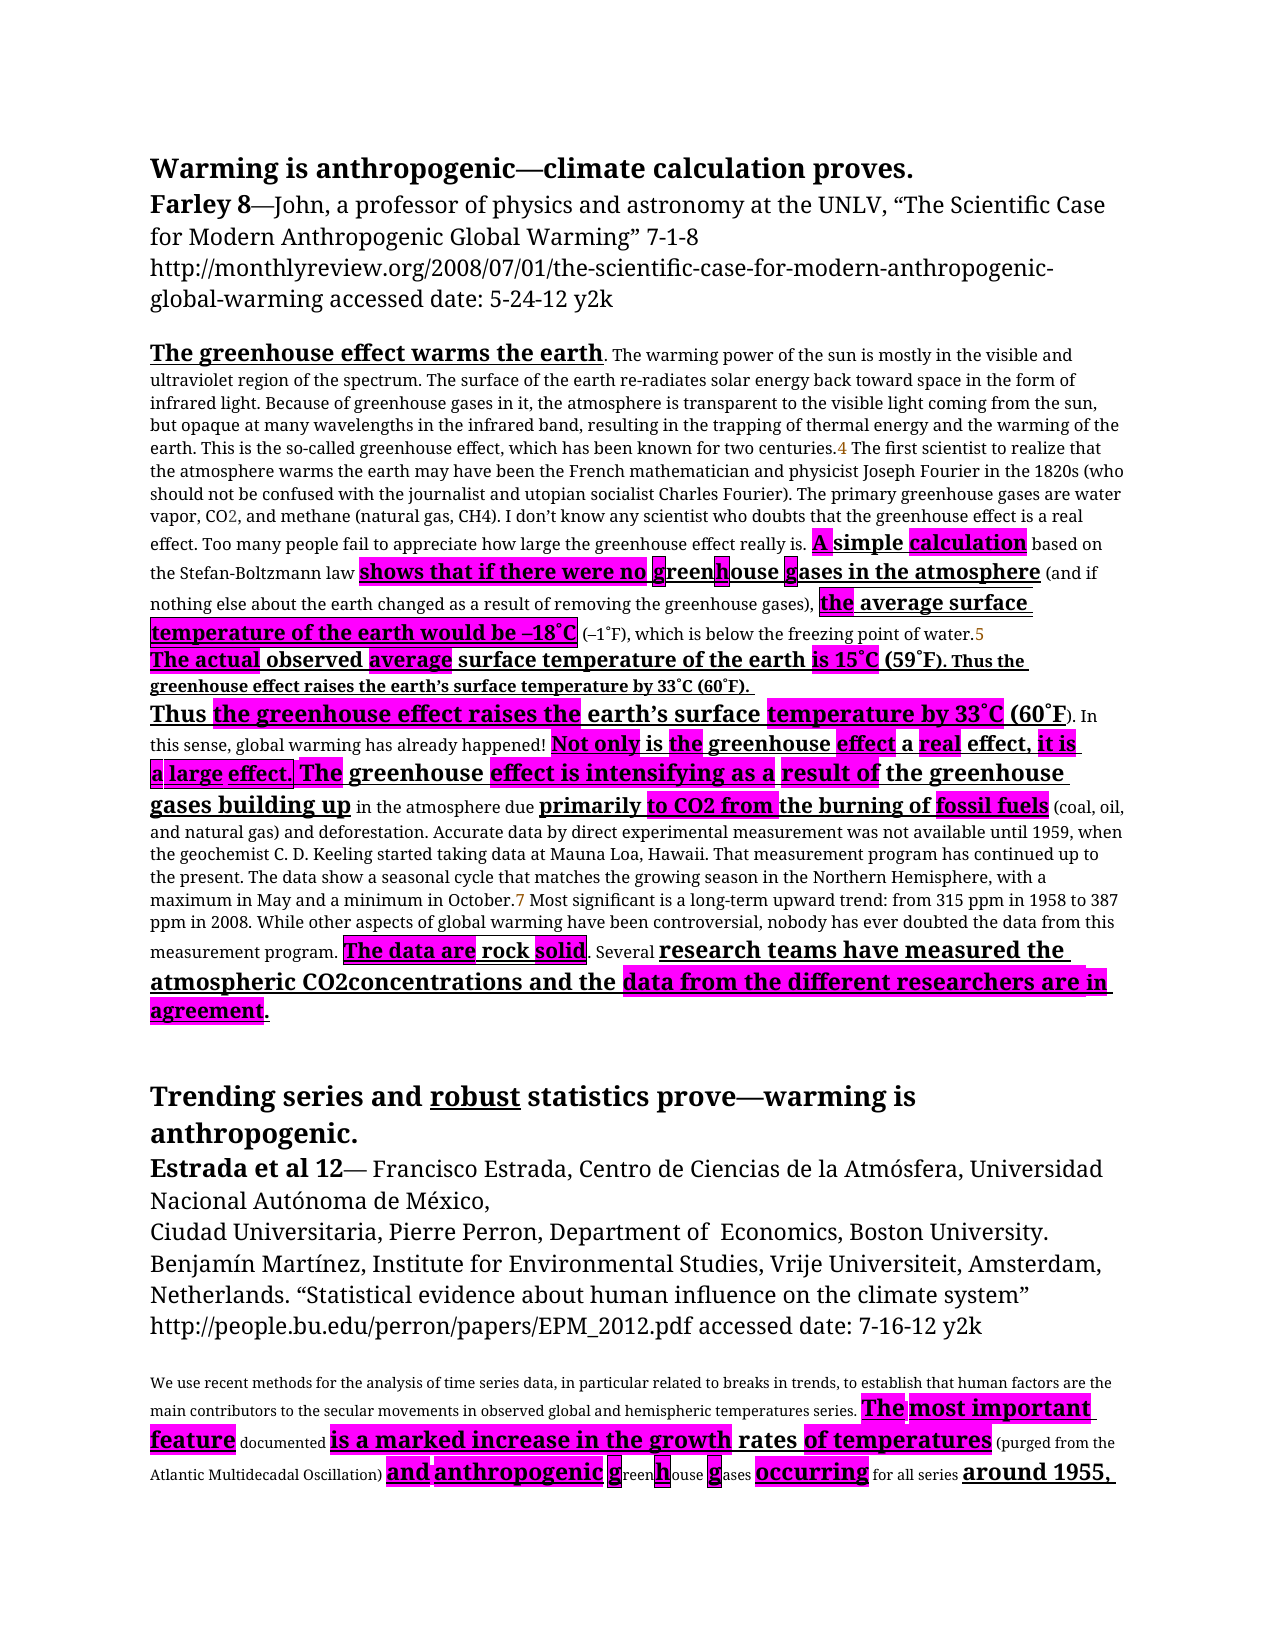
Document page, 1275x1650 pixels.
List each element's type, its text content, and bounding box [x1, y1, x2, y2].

subtitle Warming is anthropogenic—climate calculation proves. [150, 150, 1125, 187]
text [150, 1372, 1125, 1488]
text Thus the greenhouse effect raises the earth’s surface temperature by 33˚C (60˚F). In this sense, global warming has already happened! Not only is the greenhouse effect a real effect, it is a large effect. The greenhouse effect is intensifying as a result of the greenhouse gases building up in the atmosphere due primarily to CO2 from the burning of fossil fuels (coal, oil, and natural gas) and deforestation. Accurate data by direct experimental measurement was not available until 1959, when the geochemist C. D. Keeling started taking data at Mauna Loa, Hawaii. That measurement program has continued up to the present. The data show a seasonal cycle that matches the growing season in the Northern Hemisphere, with a maximum in May and a minimum in October.7 Most significant is a long-term upward trend: from 315 ppm in 1958 to 387 ppm in 2008. While other aspects of global warming have been controversial, nobody has ever doubted the data from this measurement program. The data are rock solid. Several research teams have measured the atmospheric CO2concentrations and the data from the different researchers are in agreement. [150, 698, 1125, 1025]
text The greenhouse effect warms the earth. The warming power of the sun is mostly in the visible and ultraviolet region of the spectrum. The surface of the earth re-radiates solar energy back toward space in the form of infrared light. Because of greenhouse gases in it, the atmosphere is transparent to the visible light coming from the sun, but opaque at many wavelengths in the infrared band, resulting in the trapping of thermal energy and the warming of the earth. This is the so-called greenhouse effect, which has been known for two centuries.4 The first scientist to realize that the atmosphere warms the earth may have been the French mathematician and physicist Joseph Fourier in the 1820s (who should not be confused with the journalist and utopian socialist Charles Fourier). The primary greenhouse gases are water vapor, CO2, and methane (natural gas, CH4). I don’t know any scientist who doubts that the greenhouse effect is a real effect. Too many people fail to appreciate how large the greenhouse effect really is. A simple calculation based on the Stefan-Boltzmann law shows that if there were no greenhouse gases in the atmosphere (and if nothing else about the earth changed as a result of removing the greenhouse gases), the average surface temperature of the earth would be –18˚C (–1˚F), which is below the freezing point of water.5 [150, 337, 1125, 648]
text Ciudad Universitaria, Pierre Perron, Department of Economics, Boston University. Benjamín Martínez, Institute for Environmental Studies, Vrije Universiteit, Amsterdam, Netherlands. “Statistical evidence about human influence on the climate system” http://people.bu.edu/perron/papers/EPM_2012.pdf accessed date: 7-16-12 y2k [150, 1216, 1125, 1341]
text Farley 8—John, a professor of physics and astronomy at the UNLV, “The Scientific Case for Modern Anthropogenic Global Warming” 7-1-8 http://monthlyreview.org/2008/07/01/the-scientific-case-for-modern-anthropogenic-global-warming accessed date: 5-24-12 y2k [150, 187, 1125, 315]
subtitle Trending series and robust statistics prove—warming is anthropogenic. [150, 1077, 1125, 1151]
text Estrada et al 12— Francisco Estrada, Centro de Ciencias de la Atmósfera, Universidad Nacional Autónoma de México, [150, 1151, 1125, 1216]
text The actual observed average surface temperature of the earth is 15˚C (59˚F). Thus the greenhouse effect raises the earth’s surface temperature by 33˚C (60˚F). [150, 648, 1125, 698]
